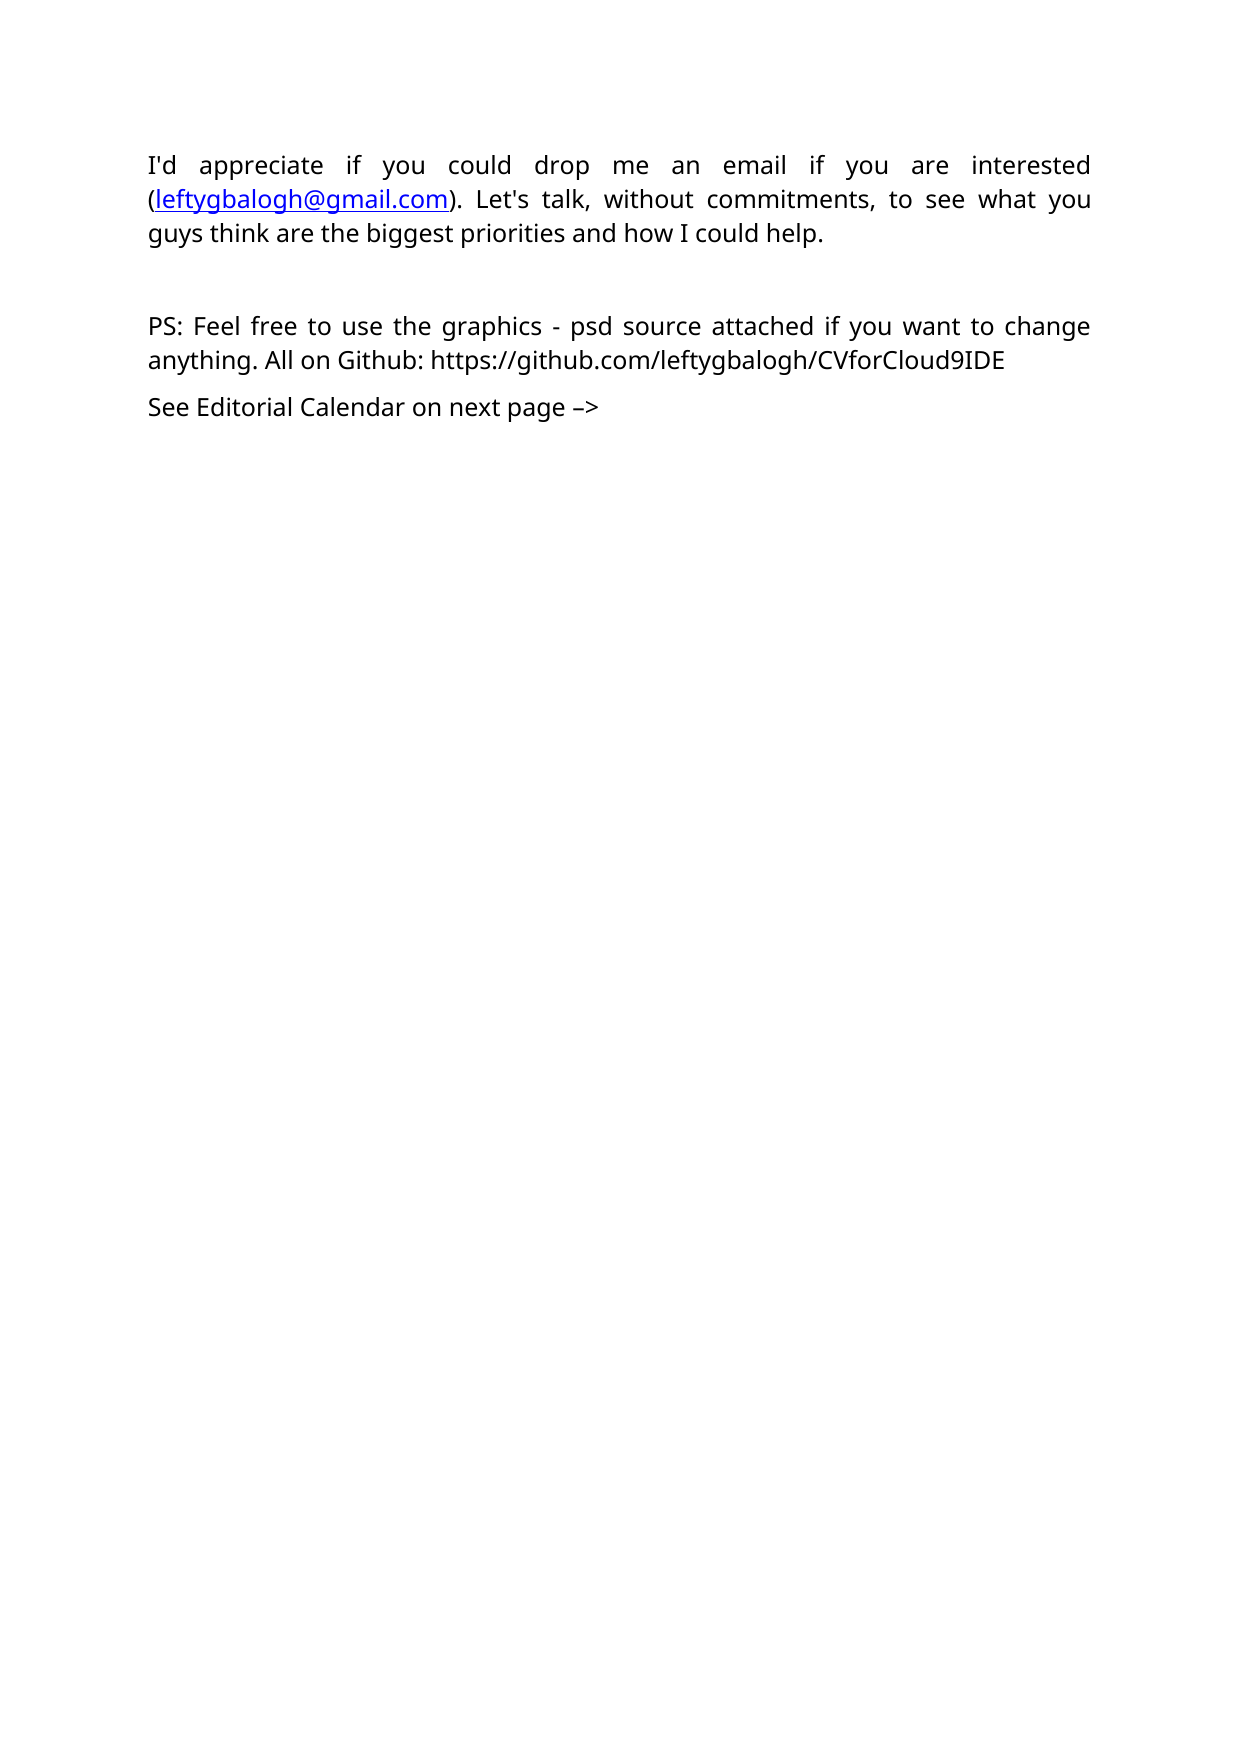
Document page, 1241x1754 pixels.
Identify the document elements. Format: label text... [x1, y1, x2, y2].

text PS: Feel free to use the graphics - psd source attached if you want to change anything. All on Github: https://github.com/leftygbalogh/CVforCloud9IDE [148, 309, 1093, 377]
text I'd appreciate if you could drop me an email if you are interested (leftygbalogh@gmail.com). Let's talk, without commitments, to see what you guys think are the biggest priorities and how I could help. [148, 148, 1093, 250]
text See Editorial Calendar on next page –> [148, 389, 1093, 423]
